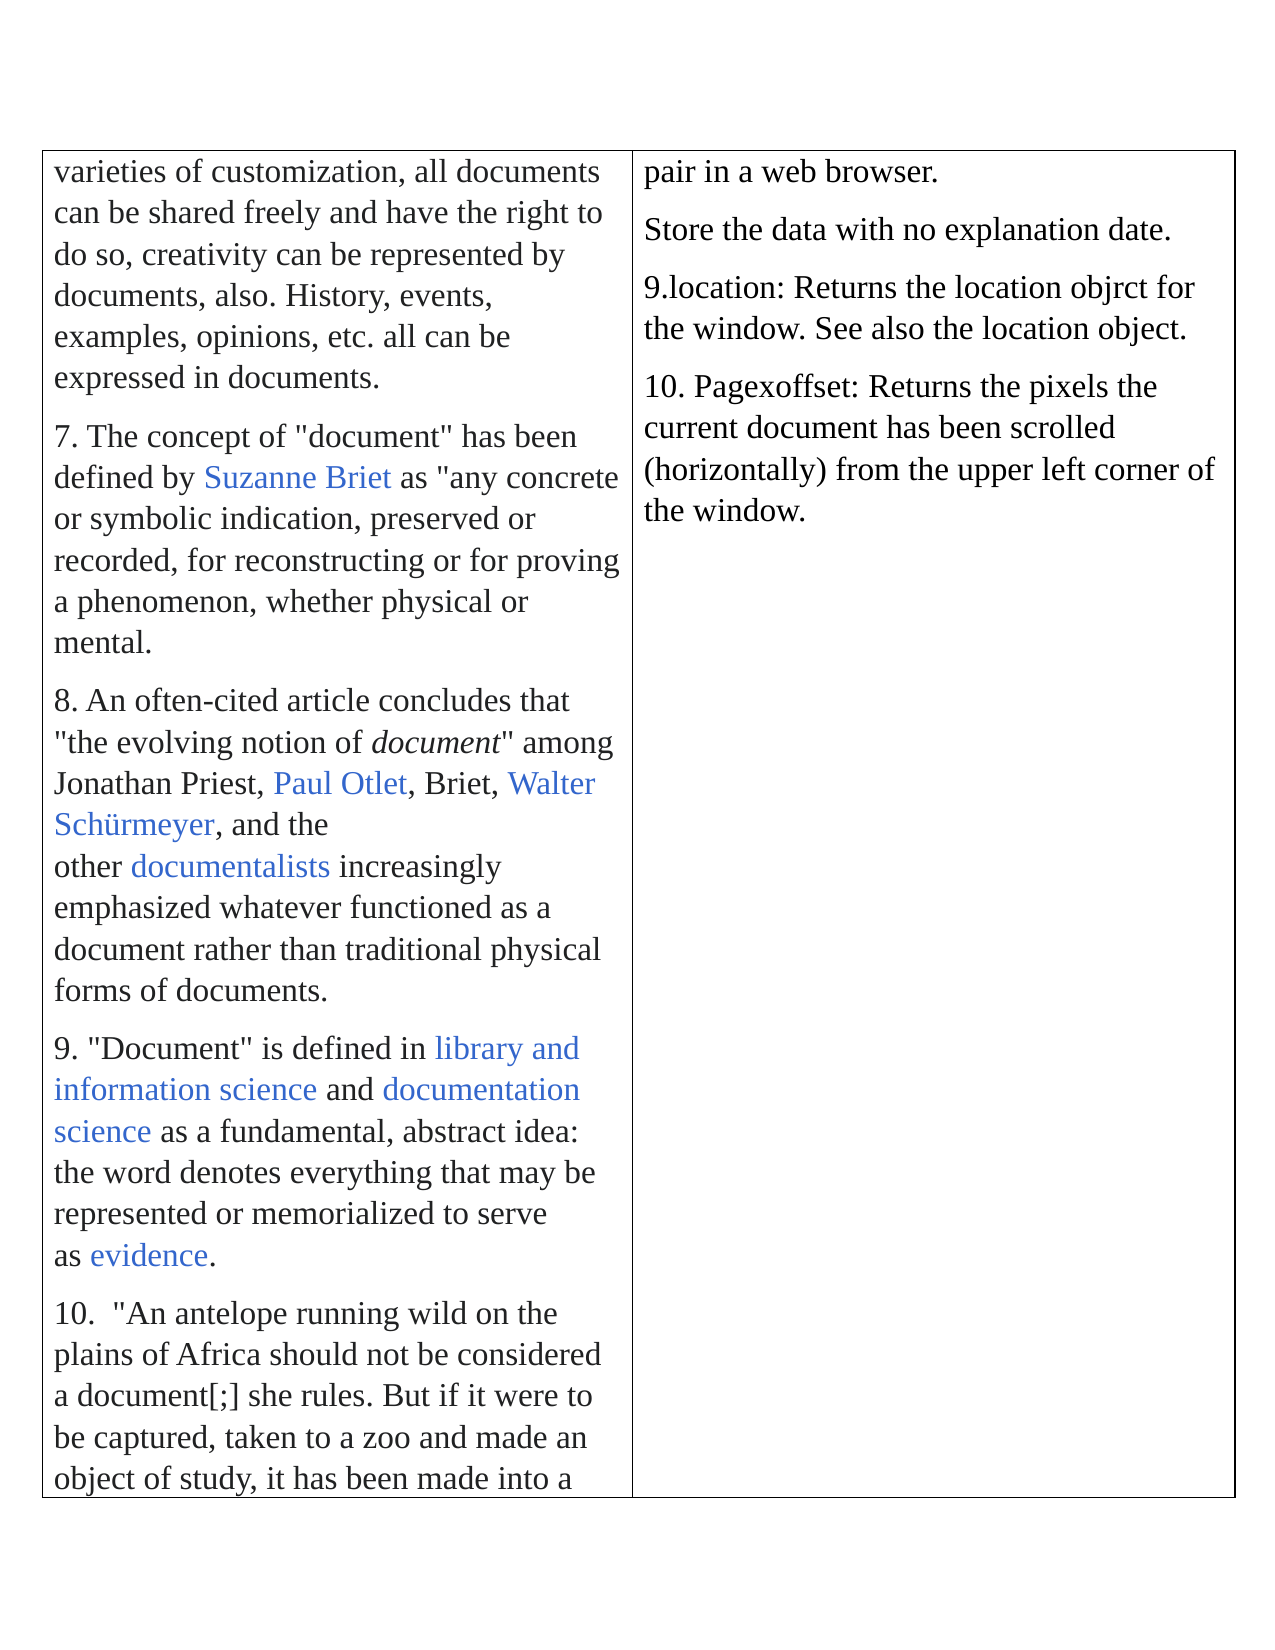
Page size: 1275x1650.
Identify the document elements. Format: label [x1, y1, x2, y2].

table_cell [43, 151, 632, 1497]
table_cell [633, 151, 1234, 1497]
